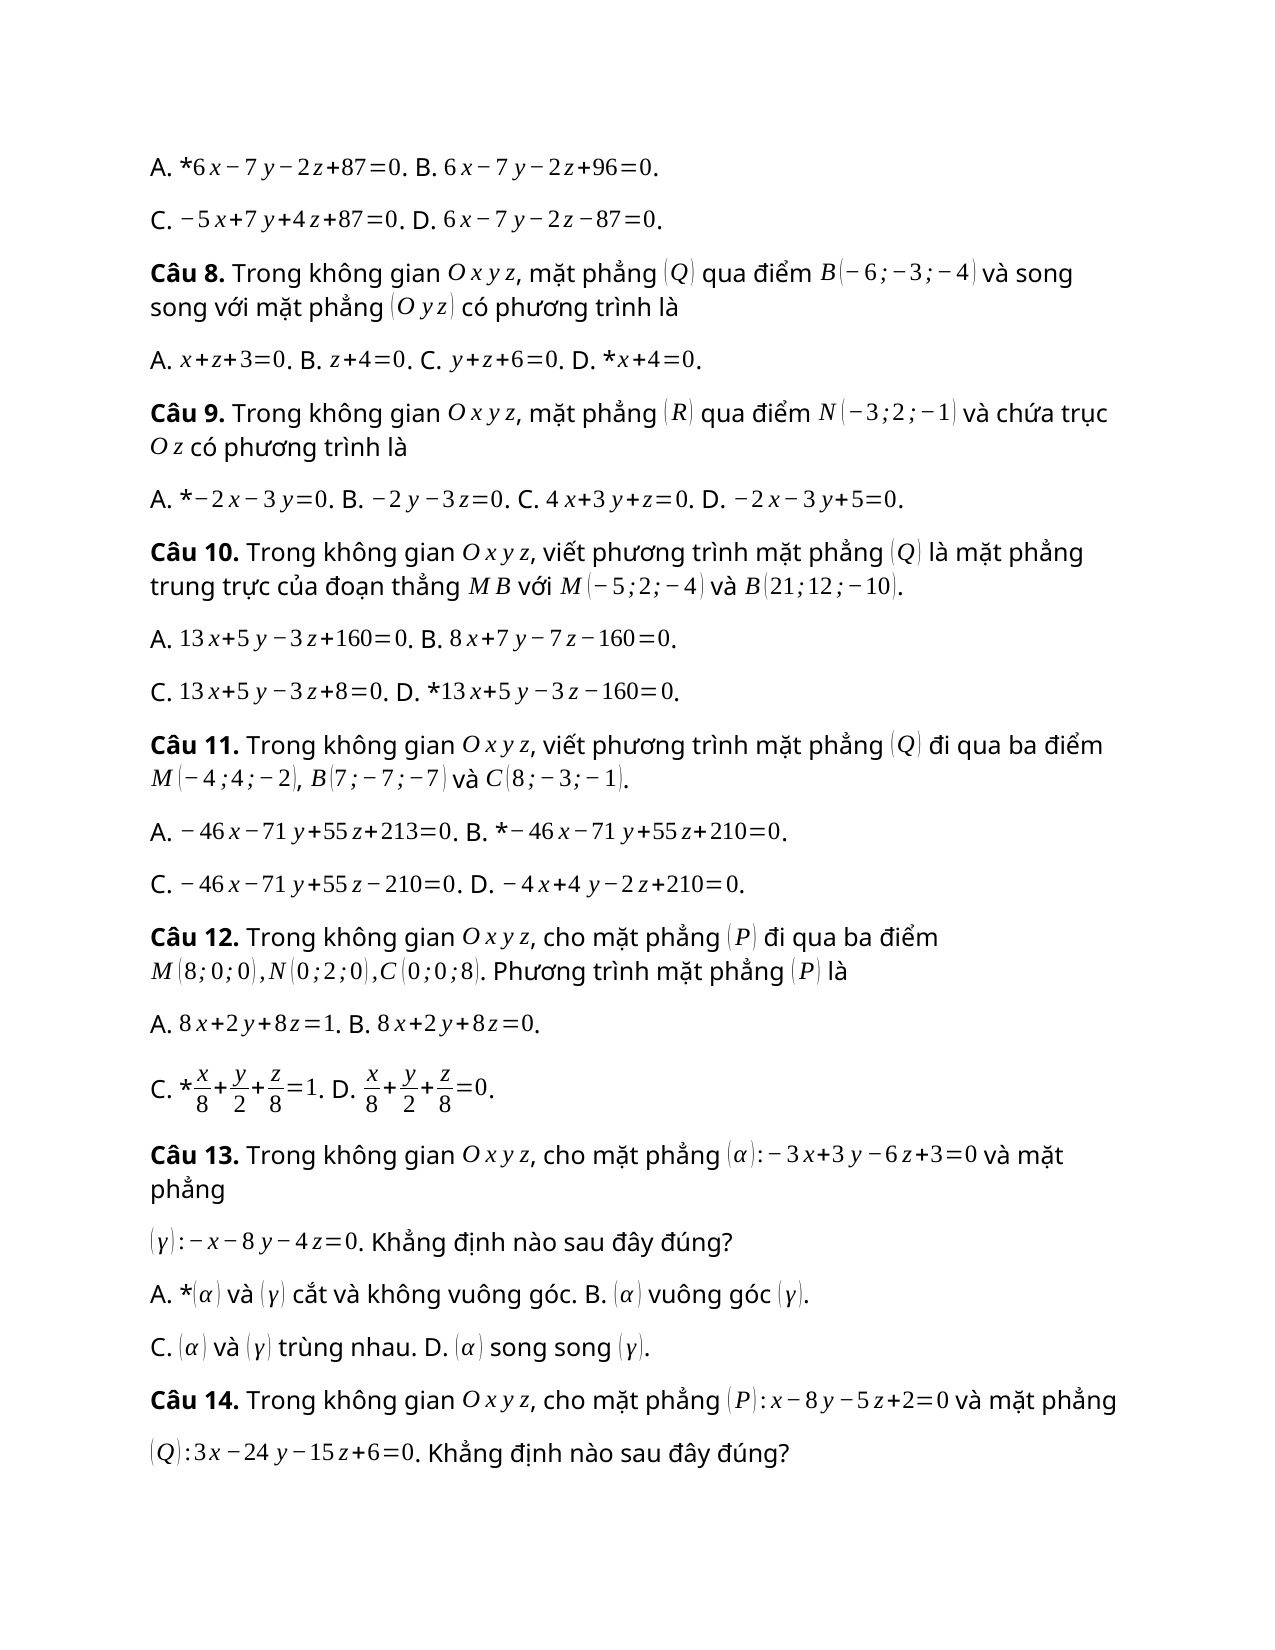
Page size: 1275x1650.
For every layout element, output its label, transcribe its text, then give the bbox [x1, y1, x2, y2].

text Câu 13. Trong không gian , cho mặt phẳng và mặt phẳng [150, 1137, 1125, 1206]
text Câu 10. Trong không gian , viết phương trình mặt phẳng là mặt phẳng trung trực của đoạn thẳng với và . [150, 535, 1125, 603]
text A. . B. . [150, 622, 1125, 656]
text A. *. B. . C. . D. . [150, 482, 1125, 516]
text . Khẳng định nào sau đây đúng? [150, 1224, 1125, 1258]
text C. . D. . [150, 867, 1125, 901]
text Câu 14. Trong không gian , cho mặt phẳng và mặt phẳng [150, 1383, 1125, 1417]
text A. . B. . C. . D. *. [150, 342, 1125, 377]
text A. . B. *. [150, 814, 1125, 848]
text Câu 9. Trong không gian , mặt phẳng qua điểm và chứa trục có phương trình là [150, 395, 1125, 463]
text C. và trùng nhau. D. song song . [150, 1330, 1125, 1364]
text Câu 11. Trong không gian , viết phương trình mặt phẳng đi qua ba điểm , và . [150, 727, 1125, 796]
text C. *. D. . [150, 1060, 1125, 1119]
text C. . D. *. [150, 675, 1125, 709]
text A. . B. . [150, 1007, 1125, 1041]
text . Khẳng định nào sau đây đúng? [150, 1436, 1125, 1469]
text Câu 12. Trong không gian , cho mặt phẳng đi qua ba điểm . Phương trình mặt phẳng là [150, 920, 1125, 988]
text A. *. B. . [150, 150, 1125, 184]
text A. * và cắt và không vuông góc. B. vuông góc . [150, 1277, 1125, 1311]
text C. . D. . [150, 203, 1125, 237]
text Câu 8. Trong không gian , mặt phẳng qua điểm và song song với mặt phẳng có phương trình là [150, 256, 1125, 324]
